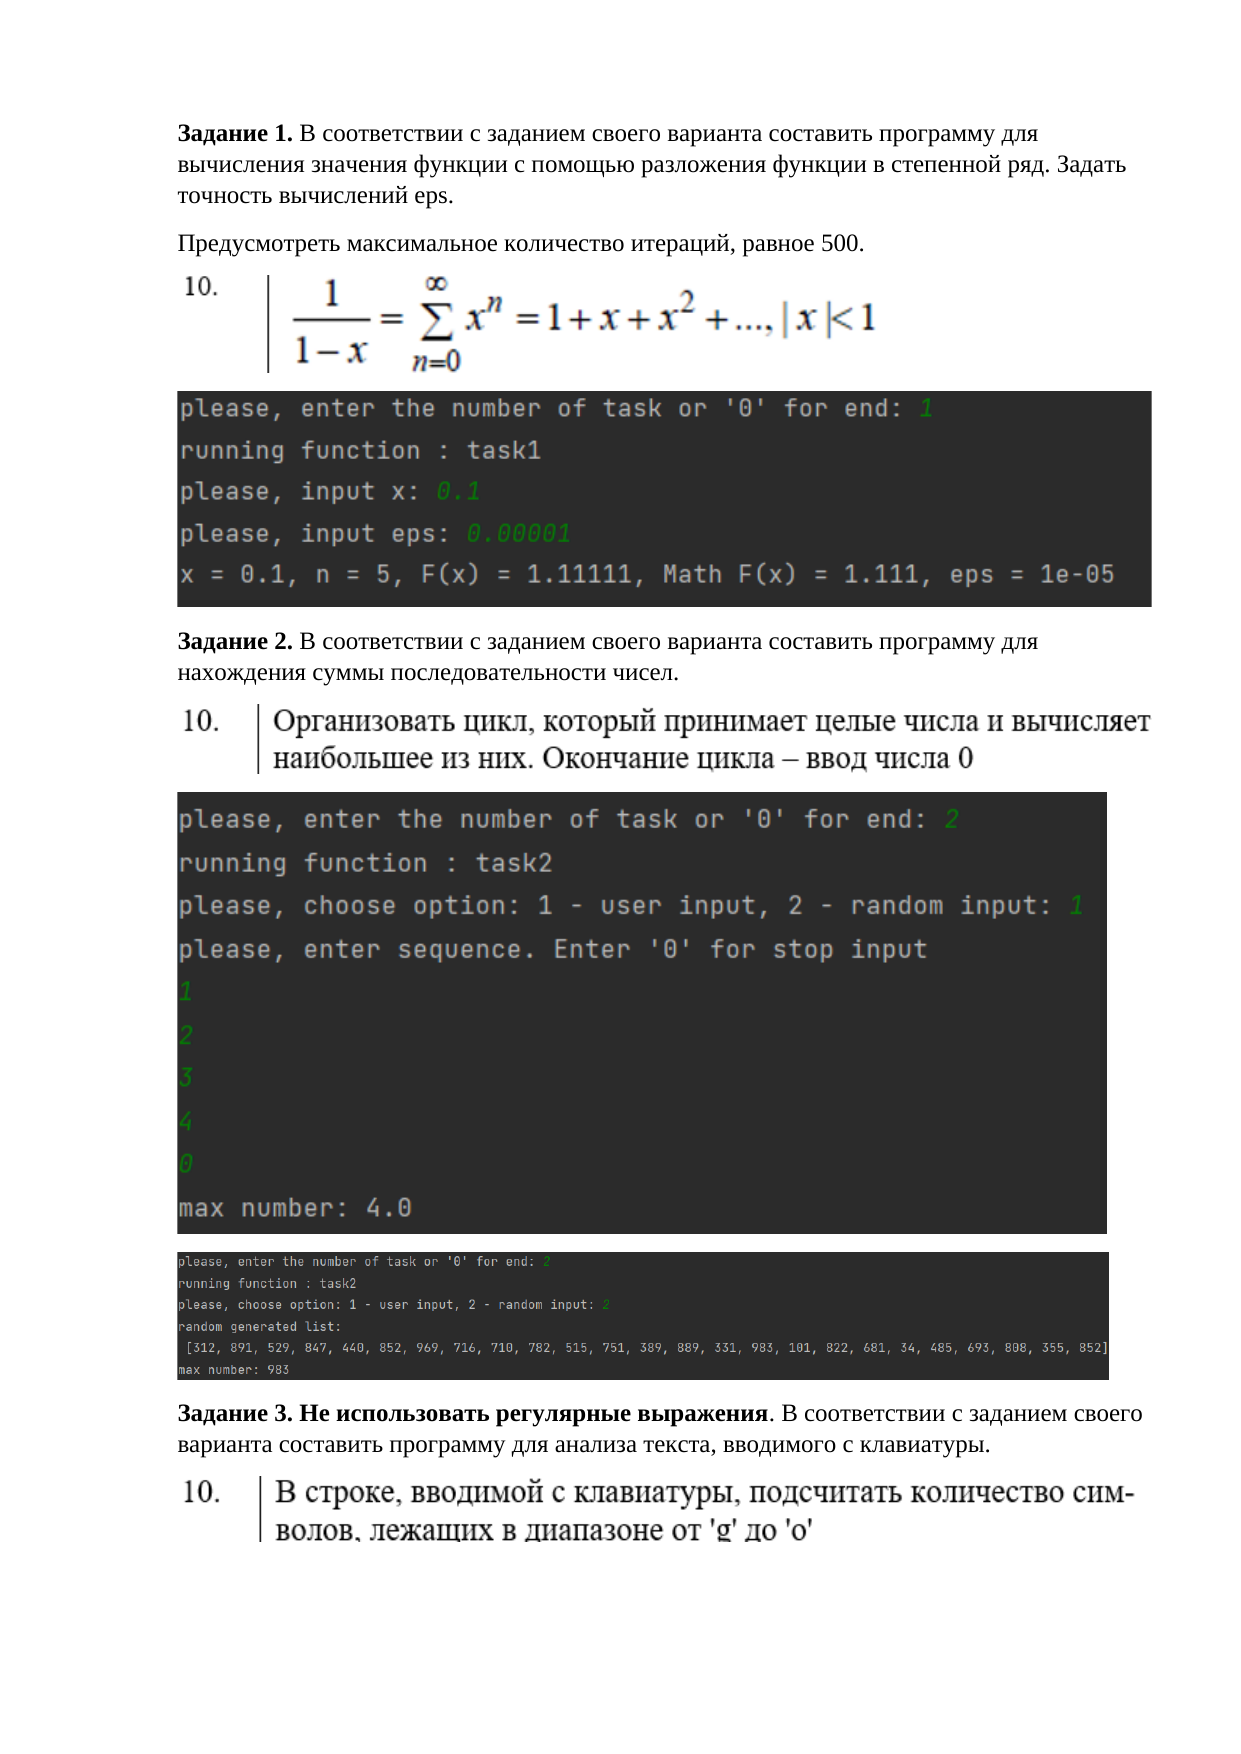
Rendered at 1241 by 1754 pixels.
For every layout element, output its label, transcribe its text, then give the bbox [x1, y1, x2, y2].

text Задание 2. В соответствии с заданием своего варианта составить программу для нахождения суммы последовательности чисел. [177, 626, 1152, 686]
text Задание 3. Не использовать регулярные выражения. В соответствии с заданием своего варианта составить программу для анализа текста, вводимого с клавиатуры. [177, 1398, 1152, 1458]
picture [177, 275, 901, 373]
picture [177, 704, 1152, 774]
picture [177, 1252, 1109, 1380]
text Задание 1. В соответствии с заданием своего варианта составить программу для вычисления значения функции c помощью разложения функции в степенной ряд. Задать точность вычислений eps. [177, 118, 1152, 209]
picture [177, 792, 1107, 1234]
picture [177, 391, 1152, 607]
text Предусмотреть максимальное количество итераций, равное 500. [177, 228, 1152, 257]
picture [177, 1476, 1152, 1542]
